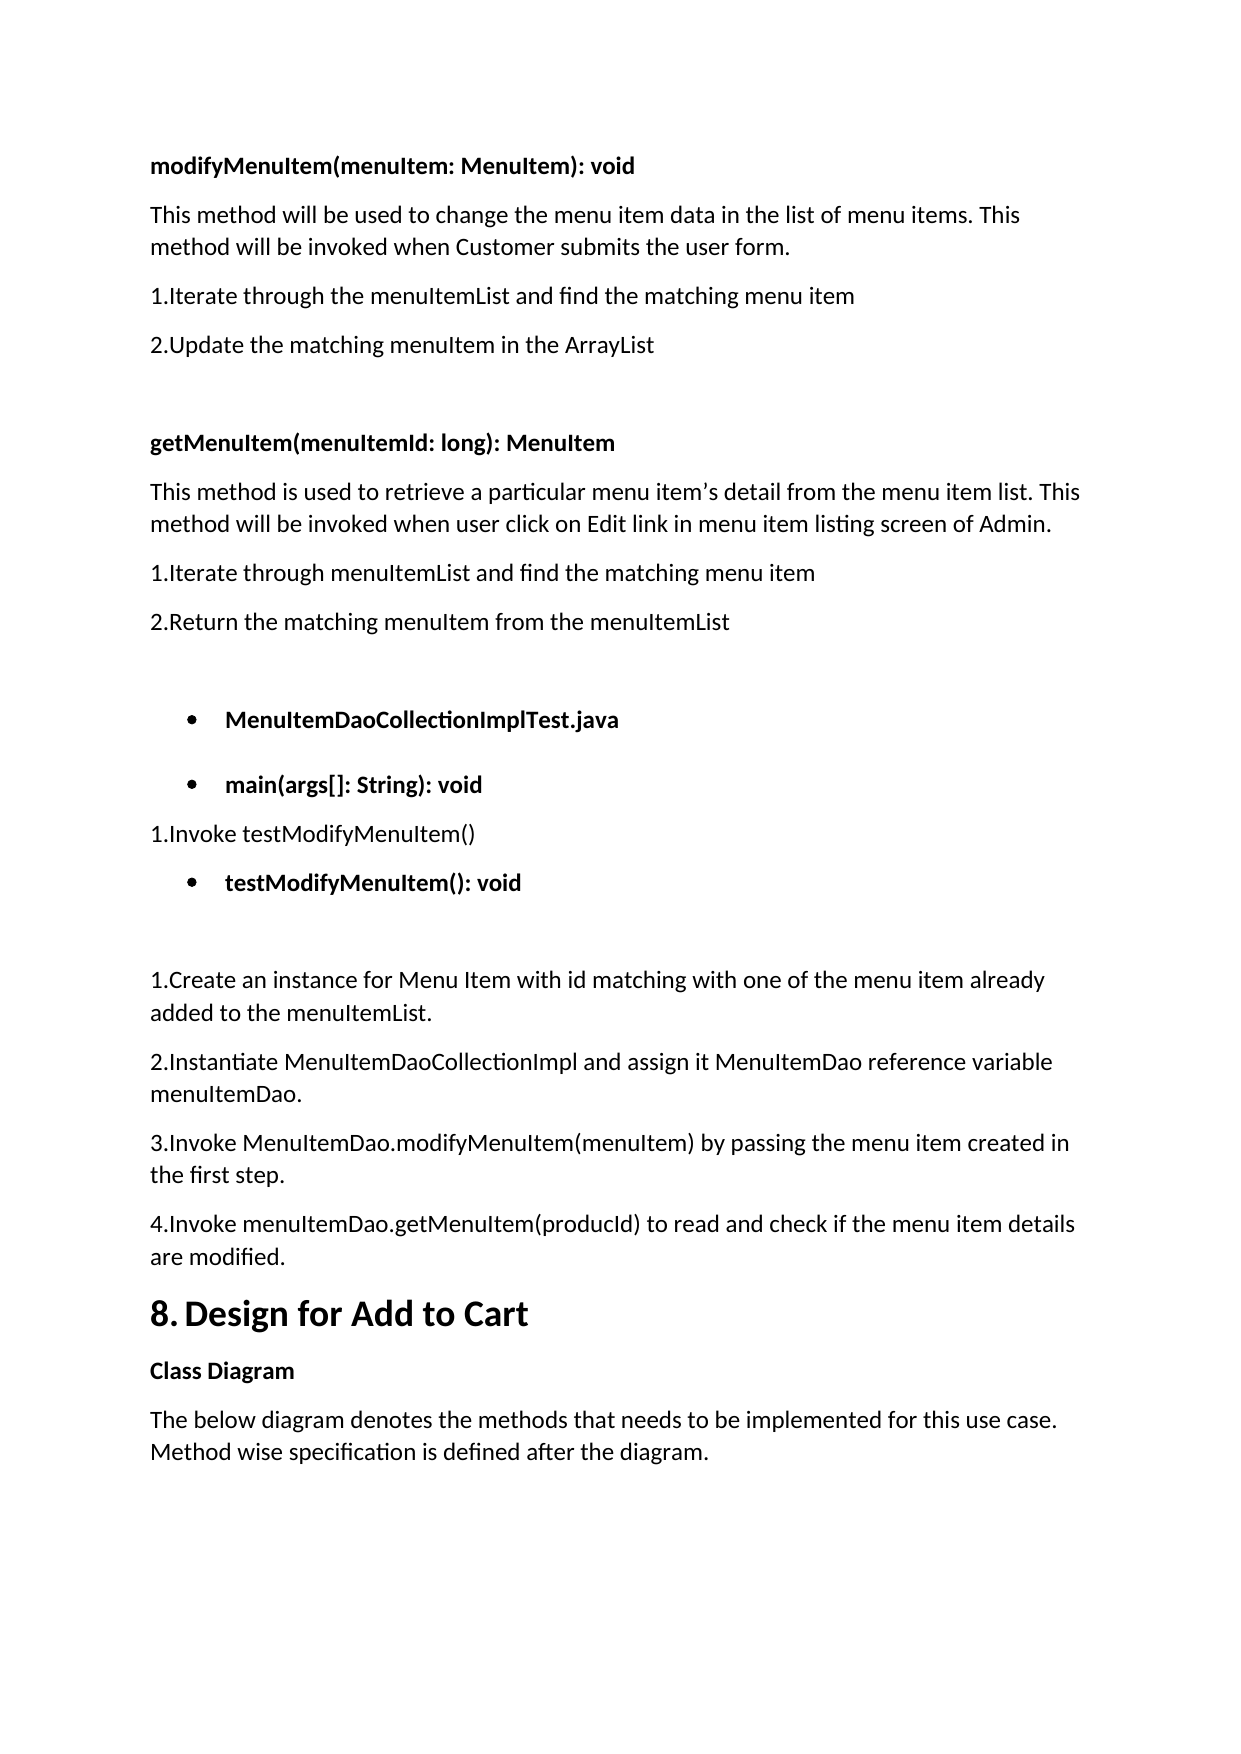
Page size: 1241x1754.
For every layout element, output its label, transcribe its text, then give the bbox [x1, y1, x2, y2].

text 1.Create an instance for Menu Item with id matching with one of the menu item already added to the menuItemList. [150, 964, 1090, 1027]
list main(args[]: String): void [187, 769, 1090, 799]
text 2.Update the matching menuItem in the ArrayList [150, 329, 1090, 360]
text The below diagram denotes the methods that needs to be implemented for this use case. Method wise specification is defined after the diagram. [150, 1404, 1090, 1467]
text This method will be used to change the menu item data in the list of menu items. This method will be invoked when Customer submits the user form. [150, 199, 1090, 262]
text modifyMenuItem(menuItem: MenuItem): void [150, 150, 1090, 181]
list MenuItemDaoCollectionImplTest.java [187, 704, 1090, 735]
list testModifyMenuItem(): void [187, 867, 1090, 897]
text getMenuItem(menuItemId: long): MenuItem [150, 427, 1090, 458]
text 1.Iterate through menuItemList and find the matching menu item [150, 557, 1090, 588]
text 3.Invoke MenuItemDao.modifyMenuItem(menuItem) by passing the menu item created in the first step. [150, 1127, 1090, 1190]
text Class Diagram [150, 1355, 1090, 1385]
text 8. Design for Add to Cart [150, 1289, 1090, 1335]
text 1.Invoke testModifyMenuItem() [150, 818, 1090, 848]
text 4.Invoke menuItemDao.getMenuItem(producId) to read and check if the menu item details are modified. [150, 1208, 1090, 1271]
text This method is used to retrieve a particular menu item’s detail from the menu item list. This method will be invoked when user click on Edit link in menu item listing screen of Admin. [150, 476, 1090, 539]
text 2.Return the matching menuItem from the menuItemList [150, 606, 1090, 637]
text 1.Iterate through the menuItemList and find the matching menu item [150, 280, 1090, 311]
text 2.Instantiate MenuItemDaoCollectionImpl and assign it MenuItemDao reference variable menuItemDao. [150, 1046, 1090, 1109]
